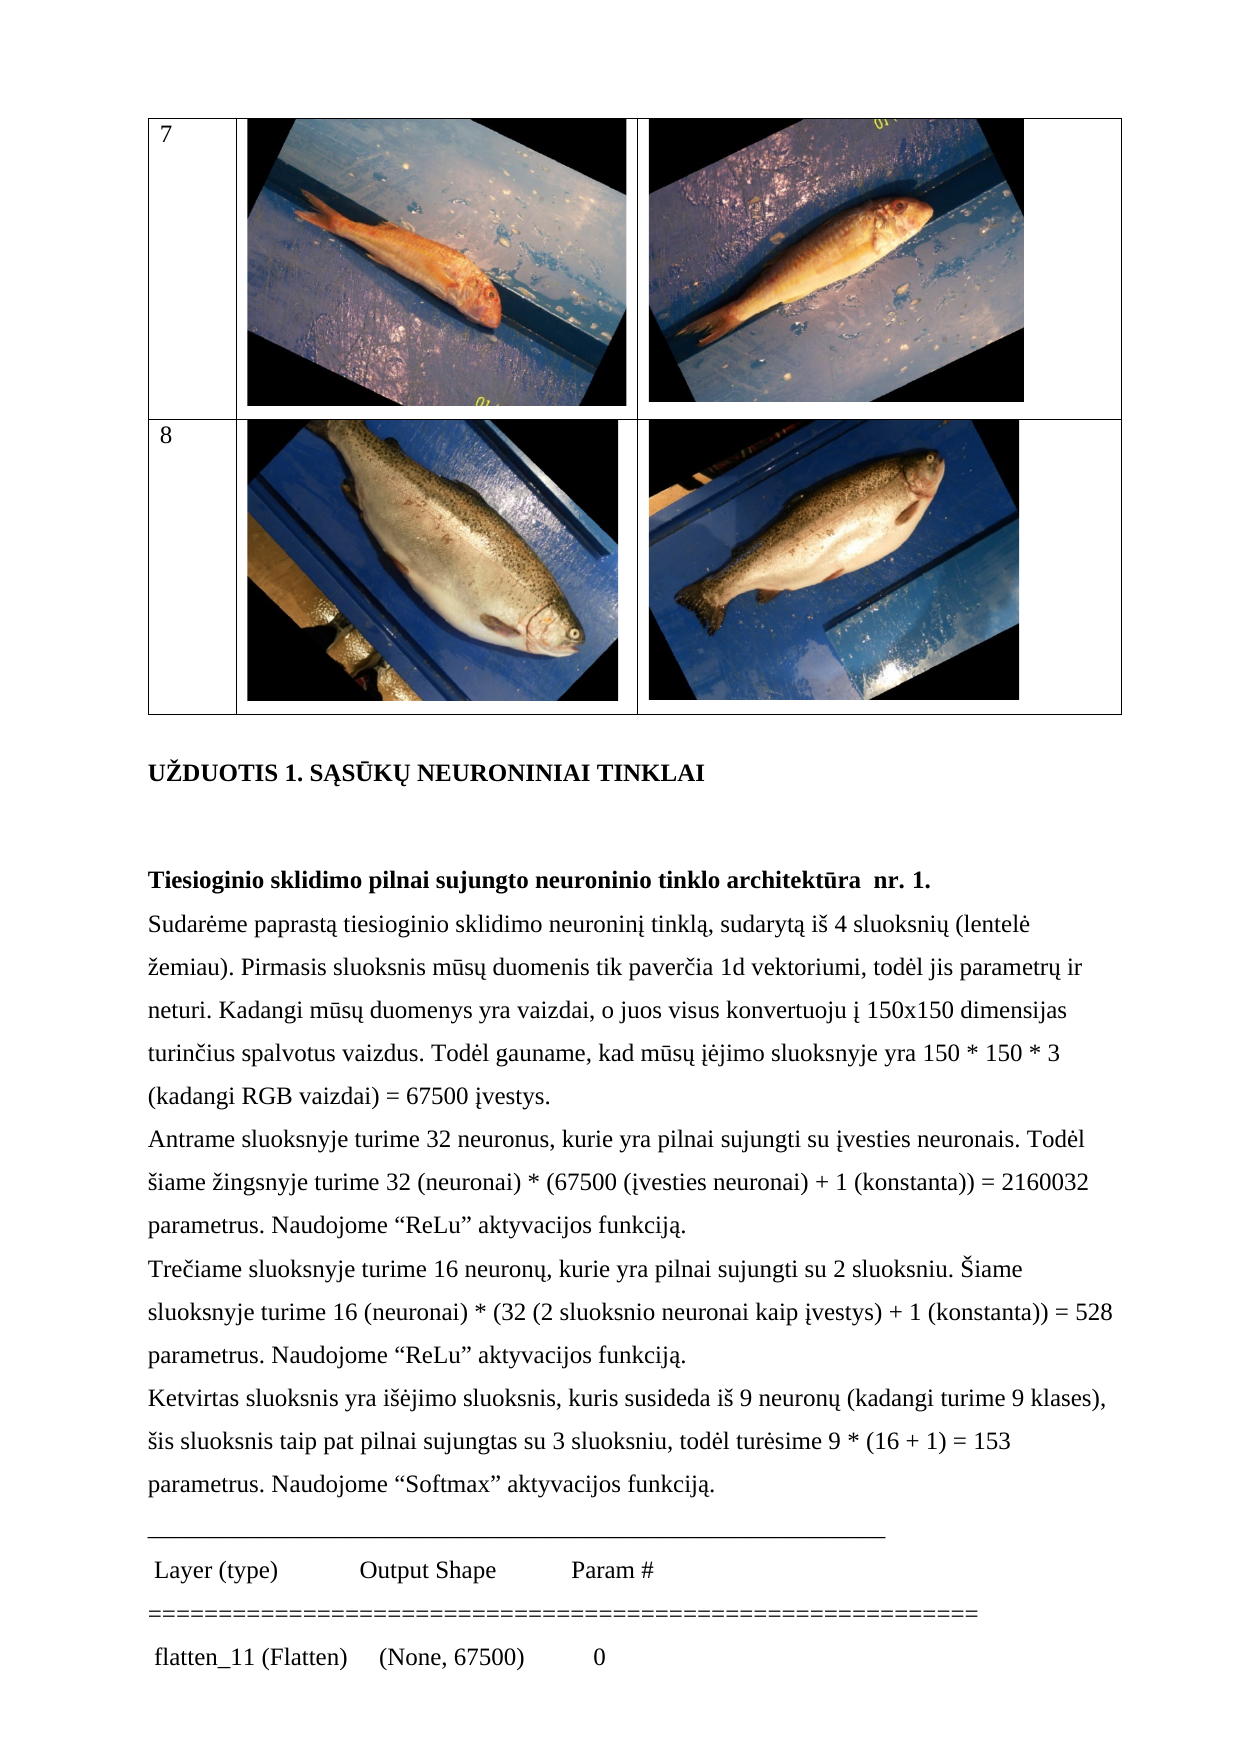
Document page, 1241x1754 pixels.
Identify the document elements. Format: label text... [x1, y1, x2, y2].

table_cell 7 [149, 119, 236, 419]
table_cell [237, 119, 637, 419]
text Tiesioginio sklidimo pilnai sujungto neuroninio tinklo architektūra nr. 1. [148, 866, 1122, 894]
text Ketvirtas sluoksnis yra išėjimo sluoksnis, kuris susideda iš 9 neuronų (kadangi turime 9 klases), šis sluoksnis taip pat pilnai sujungtas su 3 sluoksniu, todėl turėsime 9 * (16 + 1) = 153 parametrus. Naudojome “Softmax” aktyvacijos funkciją. [148, 1383, 1122, 1498]
text Antrame sluoksnyje turime 32 neuronus, kurie yra pilnai sujungti su įvesties neuronais. Todėl šiame žingsnyje turime 32 (neuronai) * (67500 (įvesties neuronai) + 1 (konstanta)) = 2160032 parametrus. Naudojome “ReLu” aktyvacijos funkciją. [148, 1124, 1122, 1239]
picture [648, 119, 1024, 402]
picture [247, 420, 619, 701]
table_cell 8 [149, 420, 236, 714]
table_cell [638, 119, 1121, 419]
table_cell [237, 420, 637, 714]
text Trečiame sluoksnyje turime 16 neuronų, kurie yra pilnai sujungti su 2 sluoksniu. Šiame sluoksnyje turime 16 (neuronai) * (32 (2 sluoksnio neuronai kaip įvestys) + 1 (konstanta)) = 528 parametrus. Naudojome “ReLu” aktyvacijos funkciją. [148, 1254, 1122, 1369]
table_cell [638, 420, 1121, 714]
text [148, 1599, 1122, 1627]
text flatten_11 (Flatten) (None, 67500) 0 [148, 1642, 1122, 1671]
text Sudarėme paprastą tiesioginio sklidimo neuroninį tinklą, sudarytą iš 4 sluoksnių (lentelė žemiau). Pirmasis sluoksnis mūsų duomenis tik paverčia 1d vektoriumi, todėl jis parametrų ir neturi. Kadangi mūsų duomenys yra vaizdai, o juos visus konvertuoju į 150x150 dimensijas turinčius spalvotus vaizdus. Todėl gauname, kad mūsų įėjimo sluoksnyje yra 150 * 150 * 3 (kadangi RGB vaizdai) = 67500 įvestys. [148, 909, 1122, 1110]
text UŽDUOTIS 1. Sąsūkų neuroniniai tinklai [148, 758, 1122, 787]
text Layer (type) Output Shape Param # [148, 1556, 1122, 1584]
picture [648, 420, 1020, 700]
text ___________________________________________________________ [148, 1512, 1122, 1541]
picture [247, 119, 627, 406]
